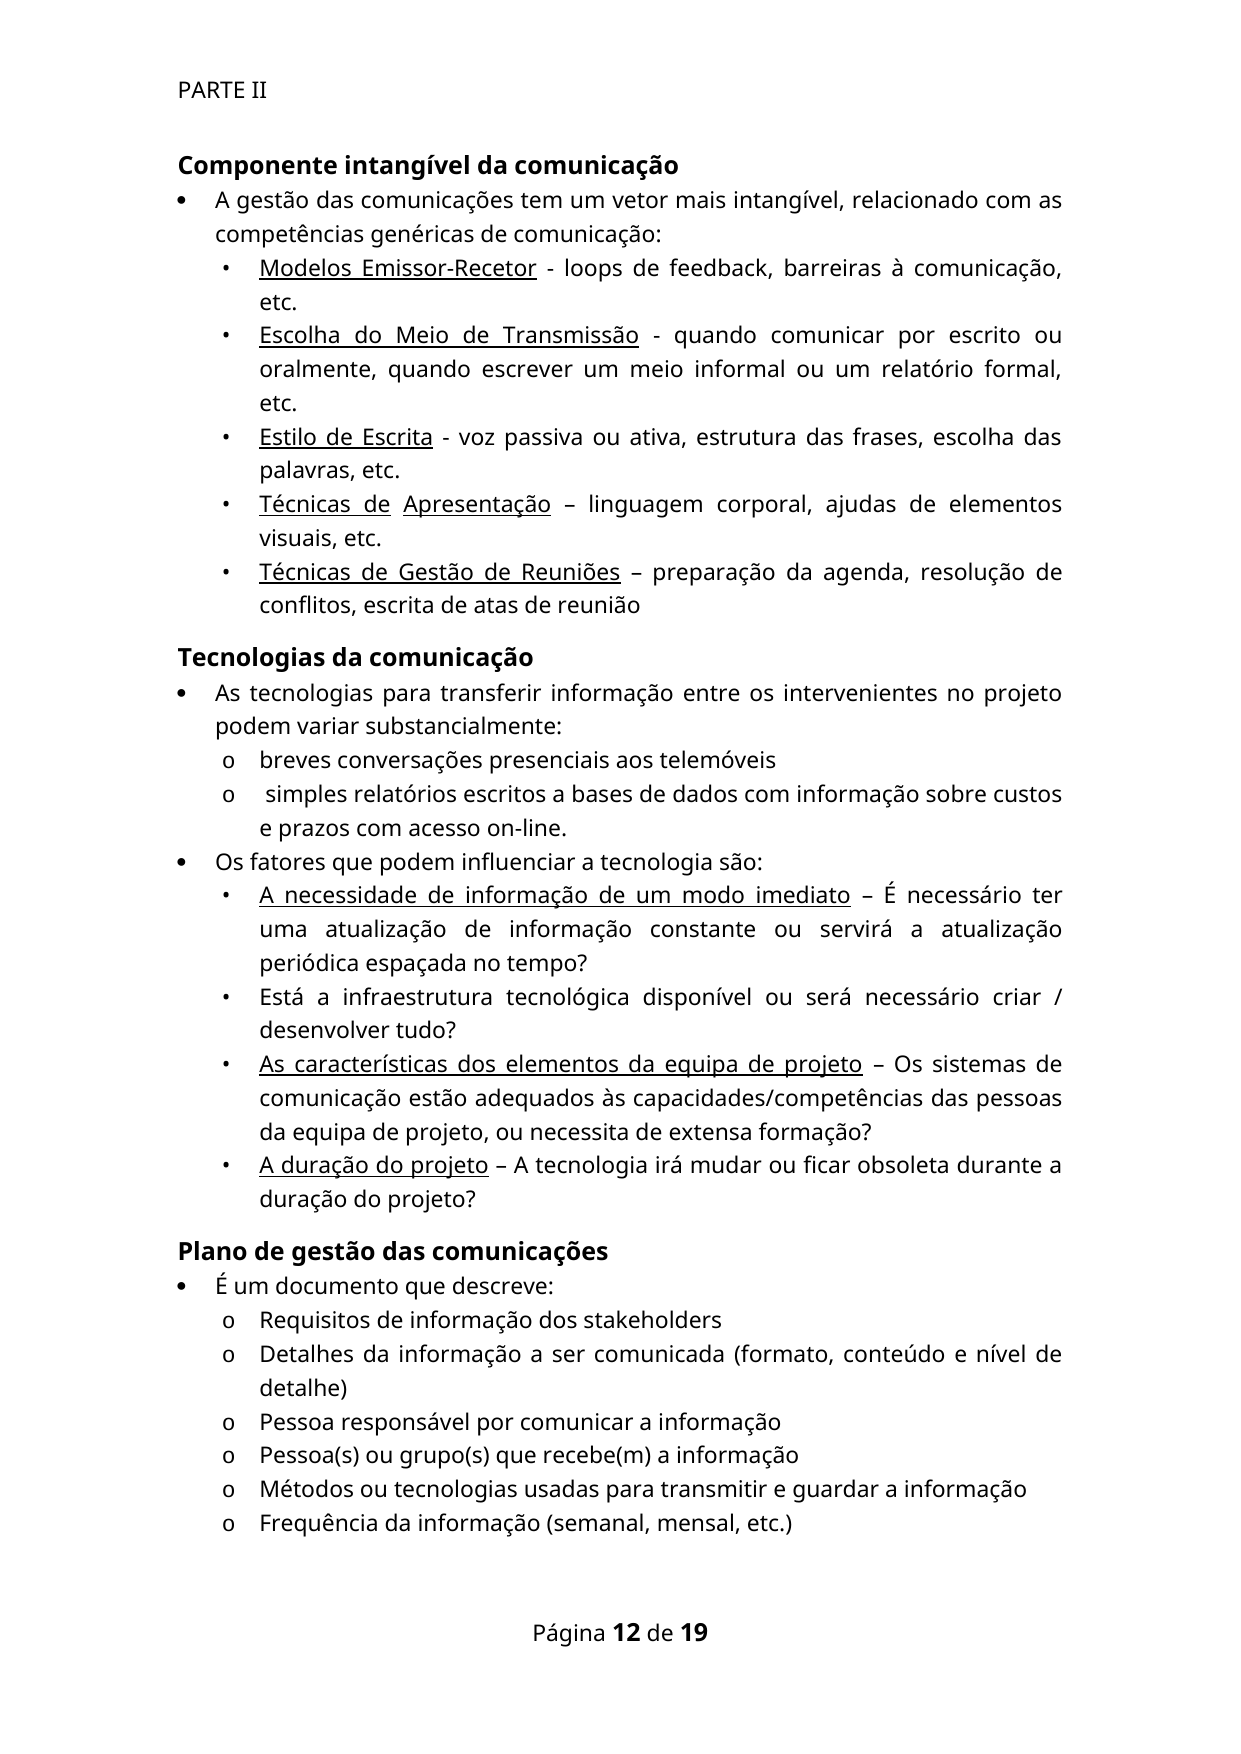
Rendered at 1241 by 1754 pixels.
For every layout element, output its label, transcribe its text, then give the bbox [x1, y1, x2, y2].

list Detalhes da informação a ser comunicada (formato, conteúdo e nível de detalhe) [222, 1338, 1063, 1403]
list A duração do projeto – A tecnologia irá mudar ou ficar obsoleta durante a duração do projeto? [222, 1149, 1063, 1214]
list simples relatórios escritos a bases de dados com informação sobre custos e prazos com acesso on-line. [222, 778, 1063, 843]
list Está a infraestrutura tecnológica disponível ou será necessário criar / desenvolver tudo? [222, 981, 1063, 1046]
list Modelos Emissor-Recetor - loops de feedback, barreiras à comunicação, etc. [222, 252, 1063, 317]
list Os fatores que podem influenciar a tecnologia são: [177, 846, 1063, 877]
list Pessoa(s) ou grupo(s) que recebe(m) a informação [222, 1439, 1063, 1471]
subtitle Plano de gestão das comunicações [177, 1233, 1063, 1267]
list Pessoa responsável por comunicar a informação [222, 1405, 1063, 1437]
list Técnicas de Apresentação – linguagem corporal, ajudas de elementos visuais, etc. [222, 488, 1063, 553]
list breves conversações presenciais aos telemóveis [222, 744, 1063, 775]
list A gestão das comunicações tem um vetor mais intangível, relacionado com as competências genéricas de comunicação: [177, 184, 1063, 249]
list Escolha do Meio de Transmissão - quando comunicar por escrito ou oralmente, quando escrever um meio informal ou um relatório formal, etc. [222, 319, 1063, 418]
subtitle Tecnologias da comunicação [177, 640, 1063, 674]
list Técnicas de Gestão de Reuniões – preparação da agenda, resolução de conflitos, escrita de atas de reunião [222, 556, 1063, 621]
list As tecnologias para transferir informação entre os intervenientes no projeto podem variar substancialmente: [177, 677, 1063, 742]
list A necessidade de informação de um modo imediato – É necessário ter uma atualização de informação constante ou servirá a atualização periódica espaçada no tempo? [222, 879, 1063, 978]
list É um documento que descreve: [177, 1270, 1063, 1301]
list Métodos ou tecnologias usadas para transmitir e guardar a informação [222, 1473, 1063, 1504]
subtitle Componente intangível da comunicação [177, 148, 1063, 182]
list Estilo de Escrita - voz passiva ou ativa, estrutura das frases, escolha das palavras, etc. [222, 421, 1063, 486]
list As características dos elementos da equipa de projeto – Os sistemas de comunicação estão adequados às capacidades/competências das pessoas da equipa de projeto, ou necessita de extensa formação? [222, 1048, 1063, 1147]
list Frequência da informação (semanal, mensal, etc.) [222, 1507, 1063, 1538]
list Requisitos de informação dos stakeholders [222, 1304, 1063, 1335]
